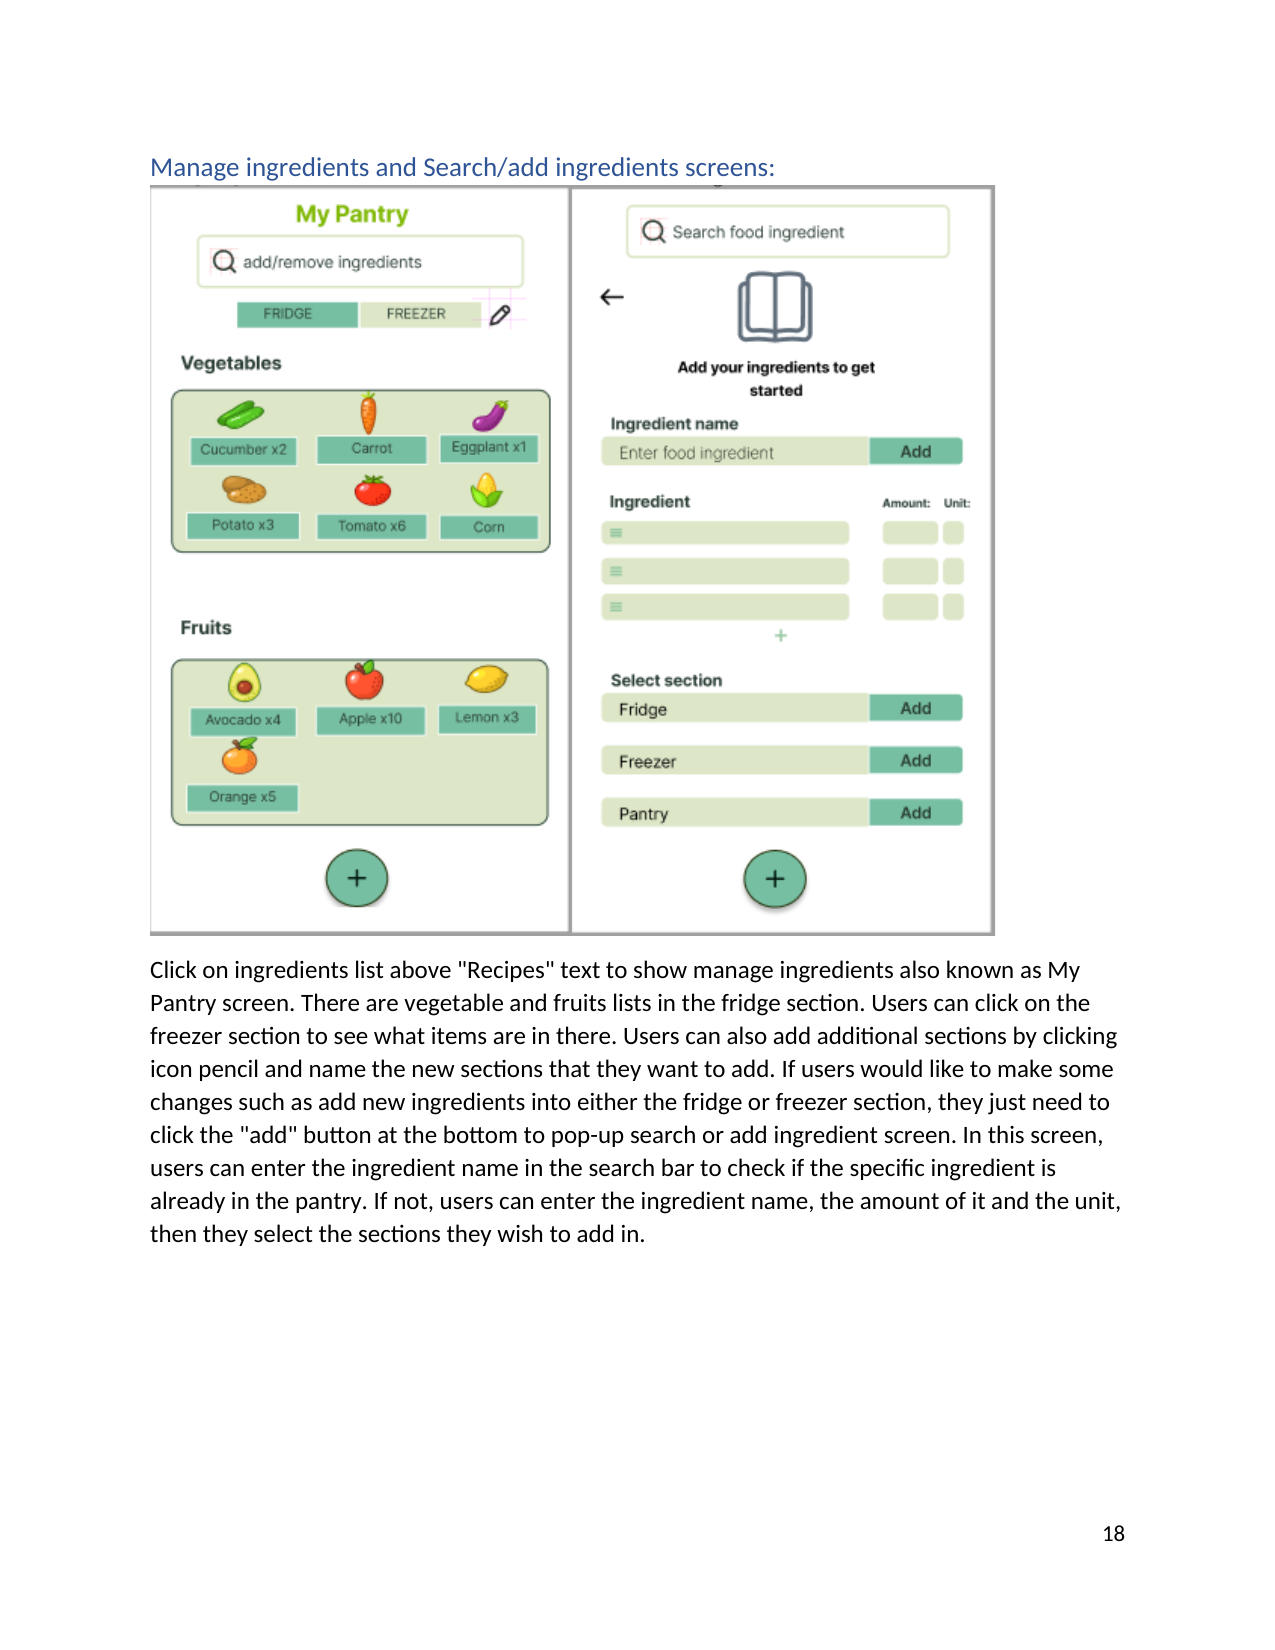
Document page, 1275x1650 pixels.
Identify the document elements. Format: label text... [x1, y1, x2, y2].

subtitle Manage ingredients and Search/add ingredients screens: [150, 150, 1125, 183]
picture [150, 185, 996, 936]
text Click on ingredients list above "Recipes" text to show manage ingredients also known as My Pantry screen. There are vegetable and fruits lists in the fridge section. Users can click on the freezer section to see what items are in there. Users can also add additional sections by clicking icon pencil and name the new sections that they want to add. If users would like to make some changes such as add new ingredients into either the fridge or freezer section, they just need to click the "add" button at the bottom to pop-up search or add ingredient screen. In this screen, users can enter the ingredient name in the search bar to check if the specific ingredient is already in the pantry. If not, users can enter the ingredient name, the amount of it and the unit, then they select the sections they wish to add in. [150, 954, 1125, 1248]
